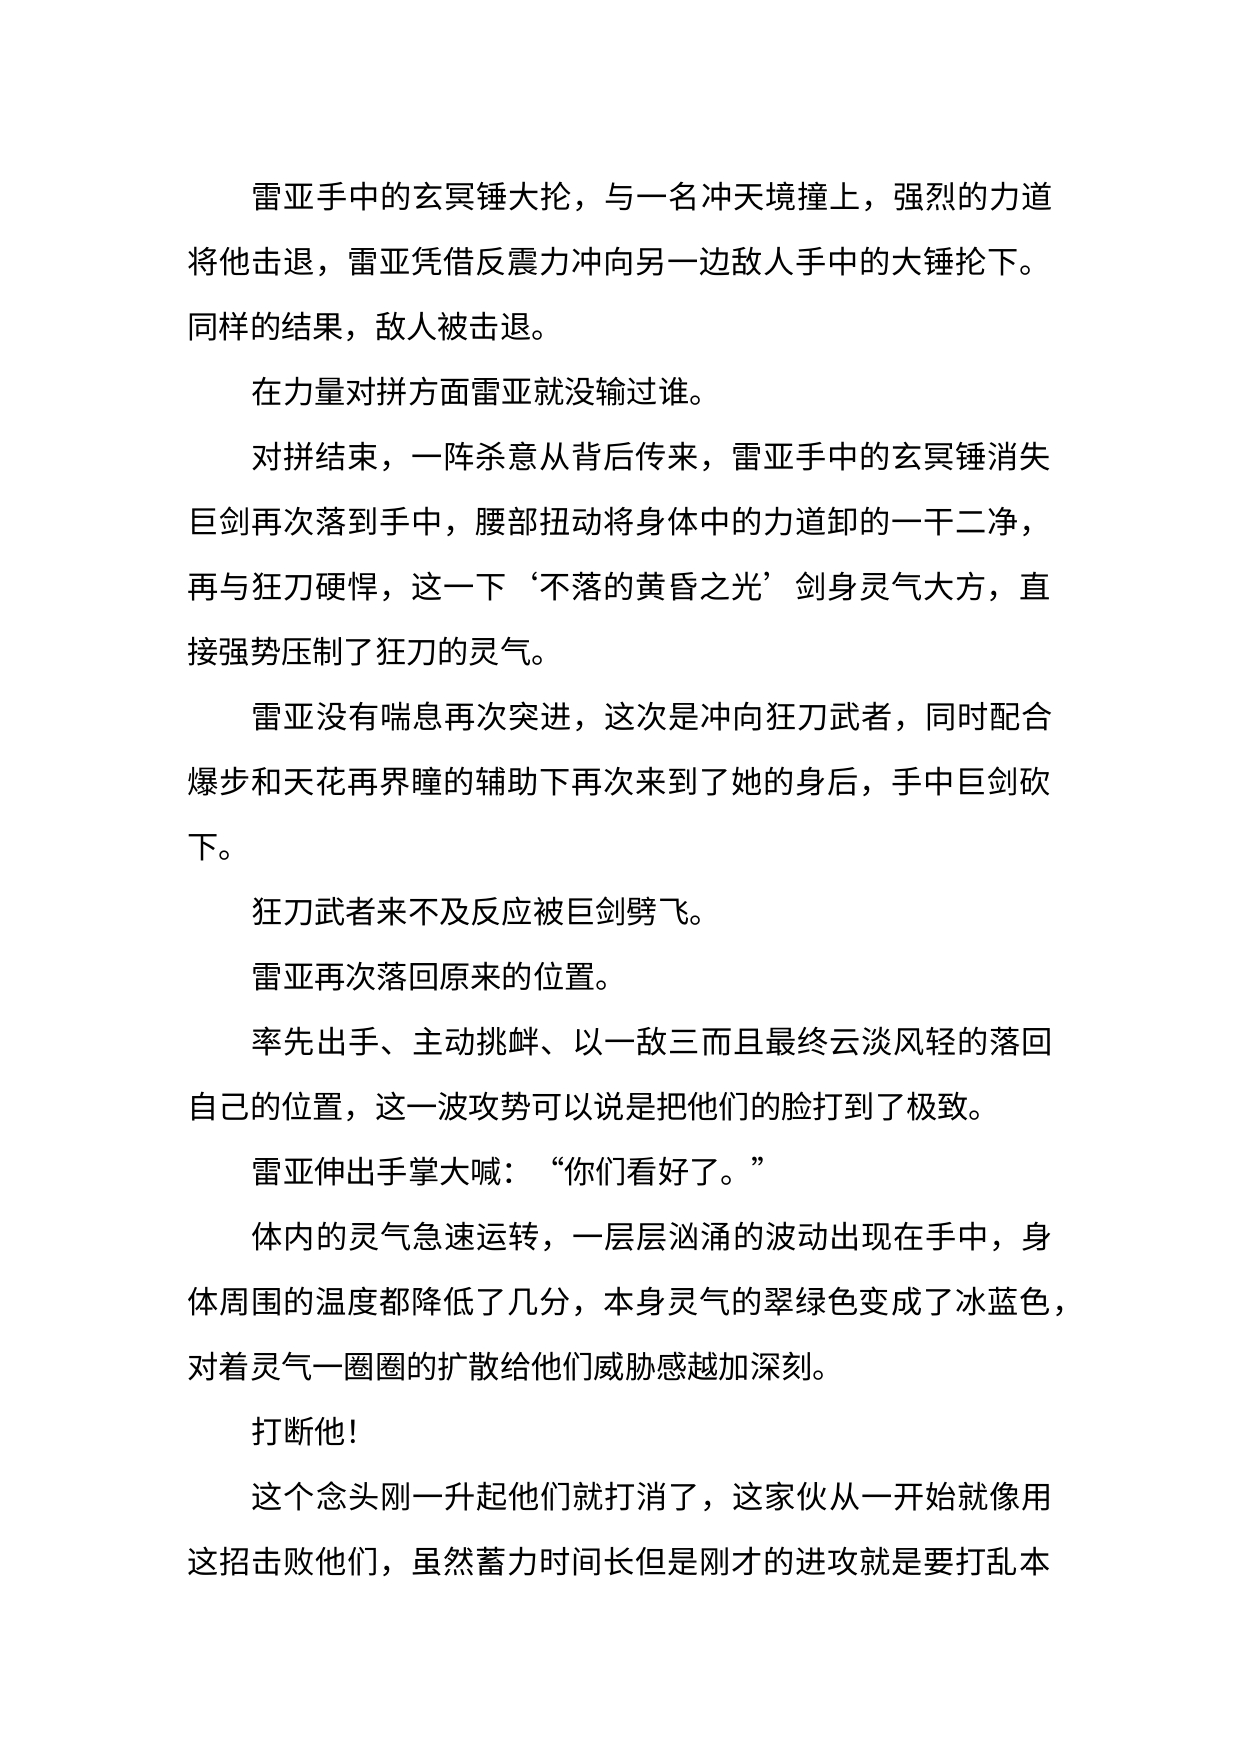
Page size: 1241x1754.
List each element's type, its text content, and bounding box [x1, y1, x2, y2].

text 雷亚伸出手掌大喊：“你们看好了。” [187, 1137, 1053, 1202]
text 雷亚手中的玄冥锤大抡，与一名冲天境撞上，强烈的力道将他击退，雷亚凭借反震力冲向另一边敌人手中的大锤抡下。同样的结果，敌人被击退。 [187, 162, 1053, 357]
text 雷亚没有喘息再次突进，这次是冲向狂刀武者，同时配合爆步和天花再界瞳的辅助下再次来到了她的身后，手中巨剑砍下。 [187, 682, 1053, 877]
text 率先出手、主动挑衅、以一敌三而且最终云淡风轻的落回自己的位置，这一波攻势可以说是把他们的脸打到了极致。 [187, 1007, 1053, 1137]
text 在力量对拼方面雷亚就没输过谁。 [187, 357, 1053, 422]
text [187, 1462, 1053, 1592]
text 打断他！ [187, 1397, 1053, 1462]
text 雷亚再次落回原来的位置。 [187, 942, 1053, 1007]
text 狂刀武者来不及反应被巨剑劈飞。 [187, 877, 1053, 942]
text 对拼结束，一阵杀意从背后传来，雷亚手中的玄冥锤消失，巨剑再次落到手中，腰部扭动将身体中的力道卸的一干二净，再与狂刀硬悍，这一下‘不落的黄昏之光’剑身灵气大方，直接强势压制了狂刀的灵气。 [187, 422, 1053, 682]
text 体内的灵气急速运转，一层层汹涌的波动出现在手中，身体周围的温度都降低了几分，本身灵气的翠绿色变成了冰蓝色，对着灵气一圈圈的扩散给他们威胁感越加深刻。 [187, 1202, 1053, 1397]
